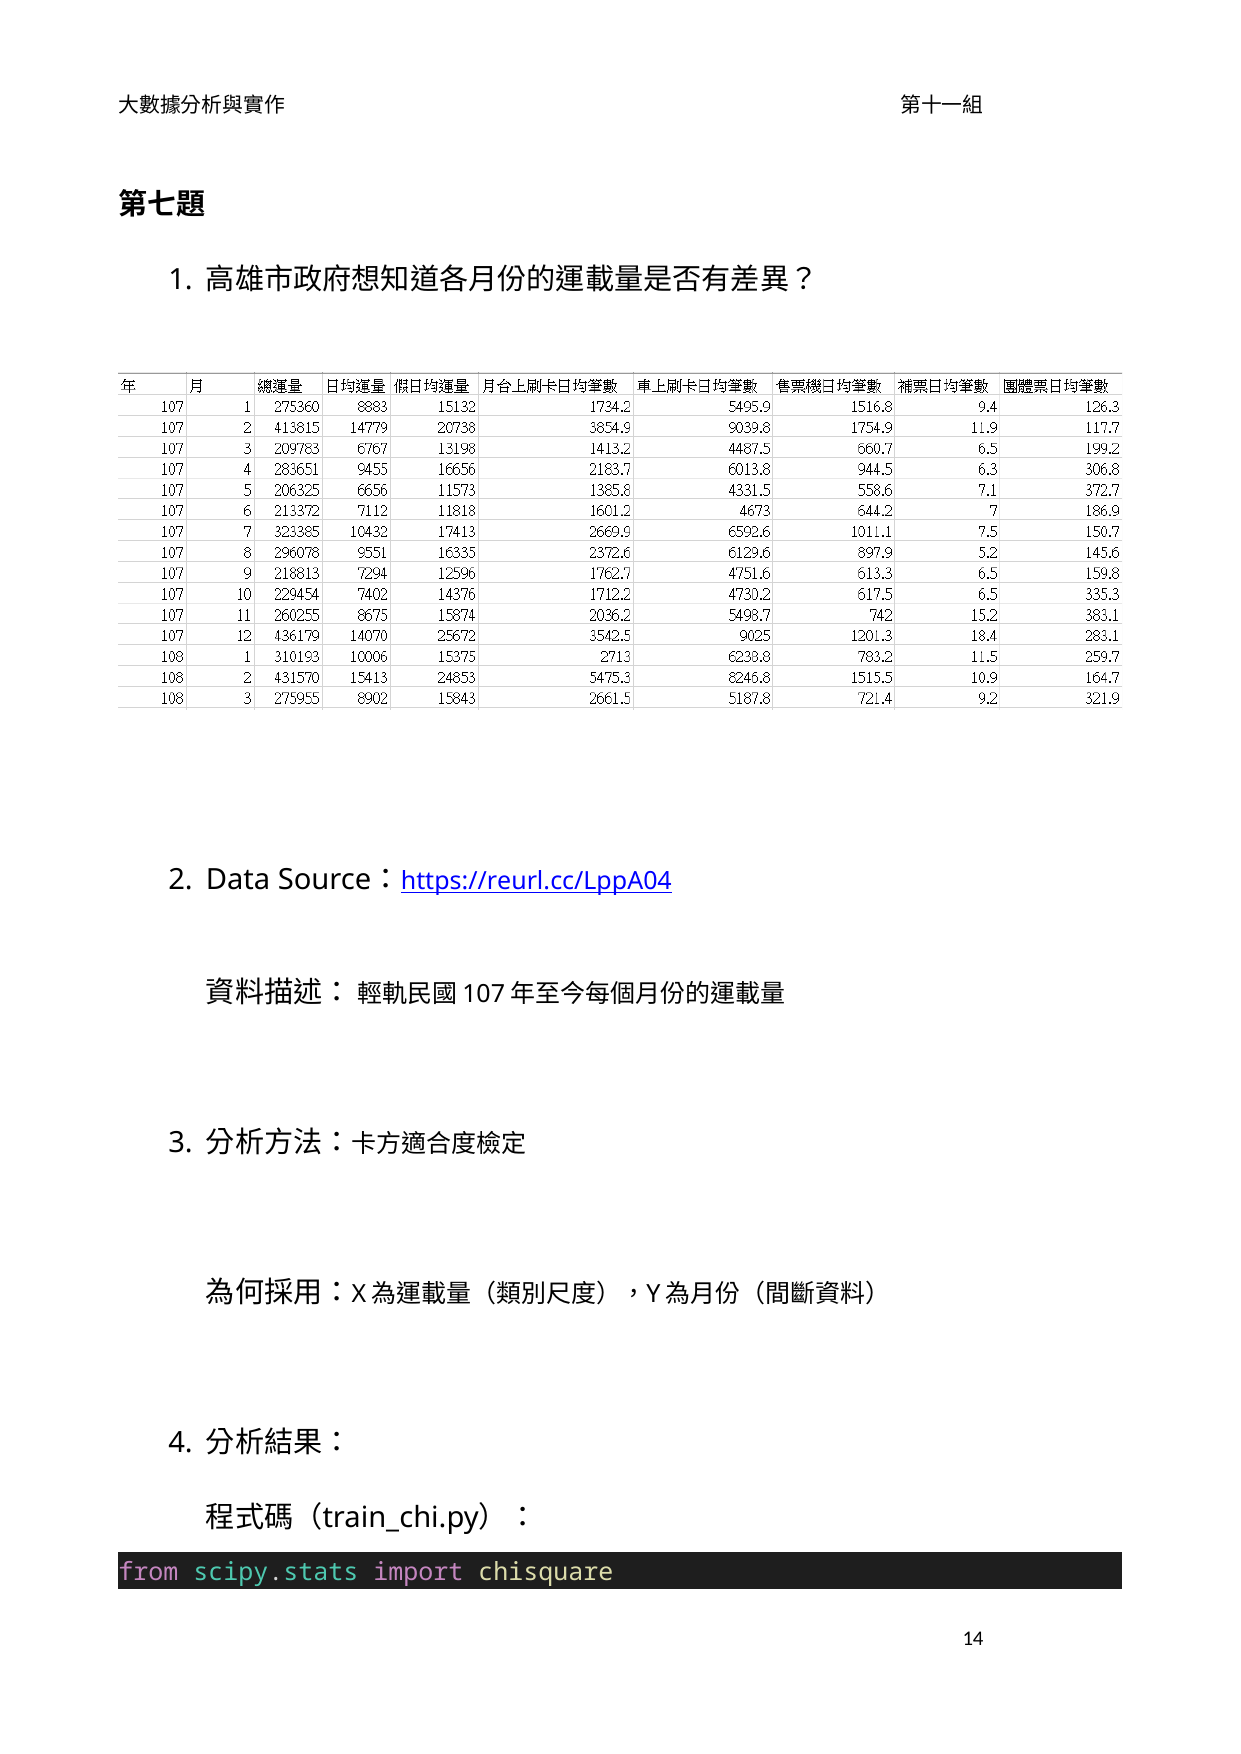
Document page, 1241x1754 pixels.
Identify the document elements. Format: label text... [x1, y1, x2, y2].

text from scipy.stats import chisquare [118, 1552, 1122, 1589]
text 資料描述： 輕軌民國107年至今每個月份的運載量 [206, 952, 1122, 1027]
list 高雄市政府想知道各月份的運載量是否有差異？ [168, 239, 1122, 314]
list Data Source：https://reurl.cc/LppA04 [168, 839, 1122, 914]
list 分析結果： [168, 1402, 1122, 1477]
text 程式碼（train_chi.py）： [206, 1477, 1122, 1552]
list 分析方法：卡方適合度檢定 [168, 1102, 1122, 1177]
picture [118, 372, 1123, 710]
text 為何採用：X為運載量（類別尺度），Y為月份（間斷資料） [206, 1252, 1122, 1327]
